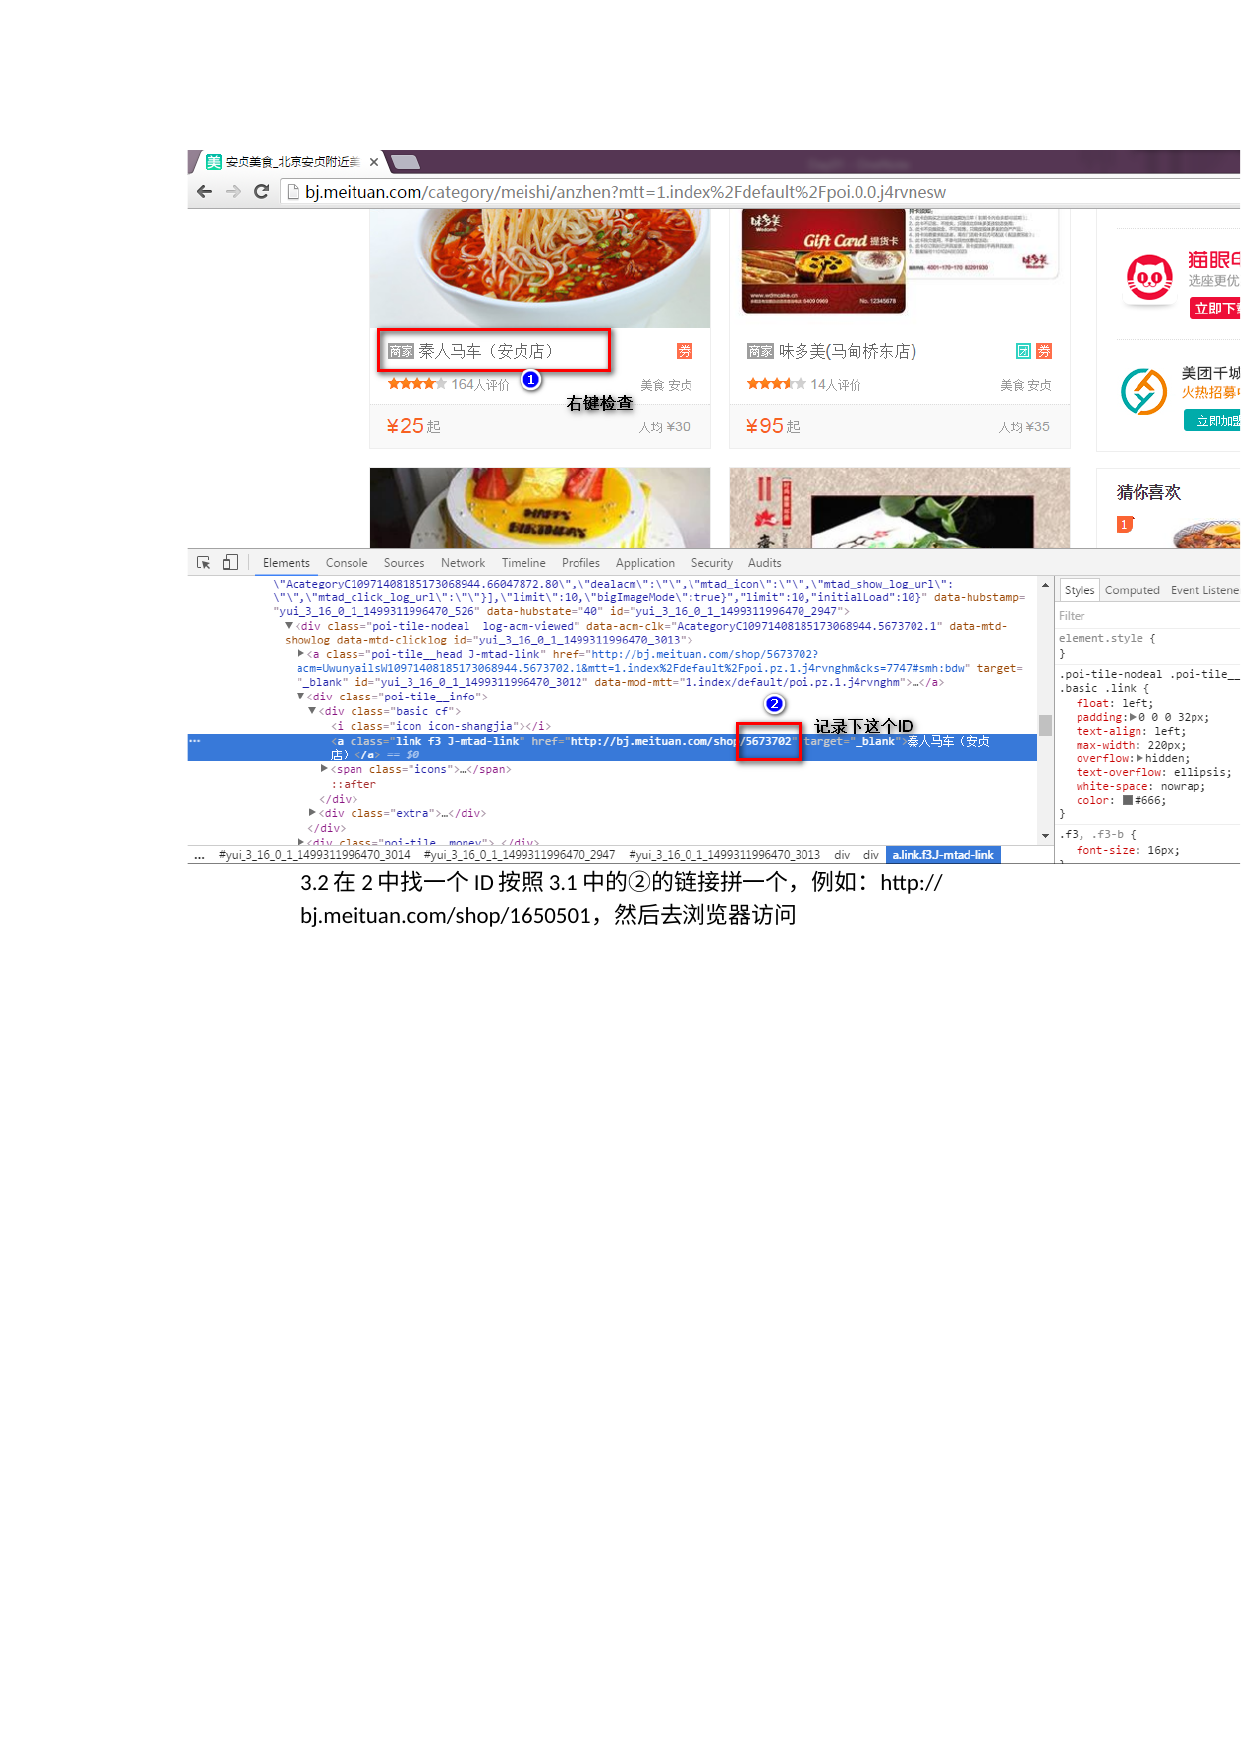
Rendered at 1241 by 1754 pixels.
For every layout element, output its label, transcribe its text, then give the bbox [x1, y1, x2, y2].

text 3.2在2中找一个ID按照3.1中的②的链接拼一个，例如：http://bj.meituan.com/shop/1650501，然后去浏览器访问 [300, 864, 1053, 931]
picture [187, 150, 1241, 864]
